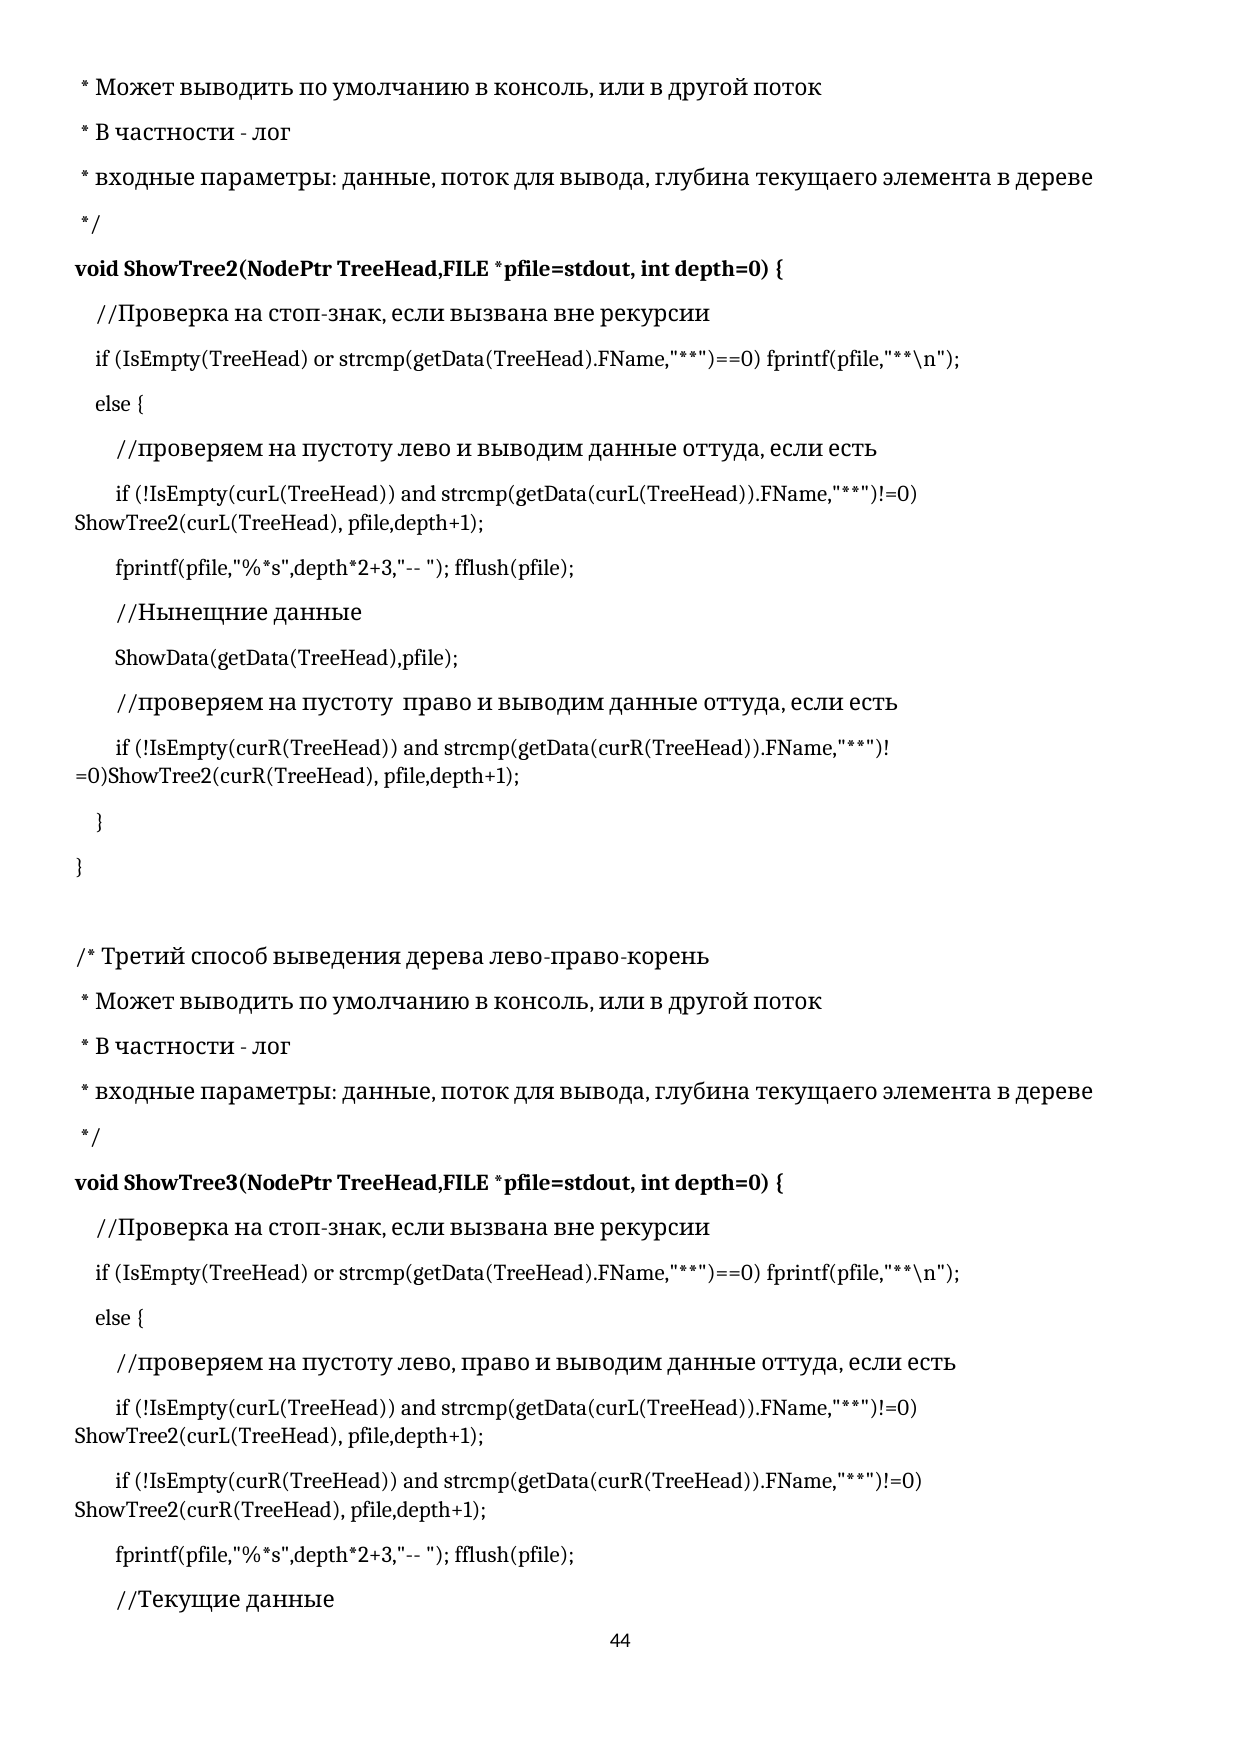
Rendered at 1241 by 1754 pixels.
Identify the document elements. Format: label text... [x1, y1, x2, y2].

text if (!IsEmpty(curL(TreeHead)) and strcmp(getData(curL(TreeHead)).FName,"**")!=0) ShowTree2(curL(TreeHead), pfile,depth+1); [75, 1395, 1165, 1449]
text //Нынещние данные [75, 599, 1165, 626]
text * входные параметры: данные, поток для вывода, глубина текущаего элемента в дереве [75, 165, 1165, 192]
text */ [75, 210, 1165, 237]
text fprintf(pfile,"%*s",depth*2+3,"-- "); fflush(pfile); [75, 1542, 1165, 1568]
text * входные параметры: данные, поток для вывода, глубина текущаего элемента в дереве [75, 1079, 1165, 1105]
text if (IsEmpty(TreeHead) or strcmp(getData(TreeHead).FName,"**")==0) fprintf(pfile,"**\n"); [75, 346, 1165, 372]
text //проверяем на пустоту лево и выводим данные оттуда, если есть [75, 436, 1165, 462]
text //проверяем на пустоту лево, право и выводим данные оттуда, если есть [75, 1350, 1165, 1376]
text if (!IsEmpty(curL(TreeHead)) and strcmp(getData(curL(TreeHead)).FName,"**")!=0) ShowTree2(curL(TreeHead), pfile,depth+1); [75, 481, 1165, 536]
text * Может выводить по умолчанию в консоль, или в другой поток [75, 75, 1165, 101]
text else { [75, 1304, 1165, 1331]
text if (!IsEmpty(curR(TreeHead)) and strcmp(getData(curR(TreeHead)).FName,"**")!=0)ShowTree2(curR(TreeHead), pfile,depth+1); [75, 735, 1165, 790]
text void ShowTree3(NodePtr TreeHead,FILE *pfile=stdout, int depth=0) { [75, 1169, 1165, 1196]
text } [75, 853, 1165, 880]
text * В частности - лог [75, 120, 1165, 146]
text //Проверка на стоп-знак, если вызвана вне рекурсии [75, 301, 1165, 327]
text } [75, 808, 1165, 835]
text ShowData(getData(TreeHead),pfile); [75, 645, 1165, 671]
text * В частности - лог [75, 1034, 1165, 1060]
text if (IsEmpty(TreeHead) or strcmp(getData(TreeHead).FName,"**")==0) fprintf(pfile,"**\n"); [75, 1259, 1165, 1286]
text */ [75, 1124, 1165, 1151]
text * Может выводить по умолчанию в консоль, или в другой поток [75, 989, 1165, 1015]
text /* Третий способ выведения дерева лево-право-корень [75, 944, 1165, 970]
text //Текущие данные [75, 1587, 1165, 1613]
text void ShowTree2(NodePtr TreeHead,FILE *pfile=stdout, int depth=0) { [75, 255, 1165, 282]
text //Проверка на стоп-знак, если вызвана вне рекурсии [75, 1214, 1165, 1241]
text fprintf(pfile,"%*s",depth*2+3,"-- "); fflush(pfile); [75, 554, 1165, 581]
text //проверяем на пустоту право и выводим данные оттуда, если есть [75, 690, 1165, 716]
text else { [75, 391, 1165, 417]
text if (!IsEmpty(curR(TreeHead)) and strcmp(getData(curR(TreeHead)).FName,"**")!=0) ShowTree2(curR(TreeHead), pfile,depth+1); [75, 1468, 1165, 1523]
